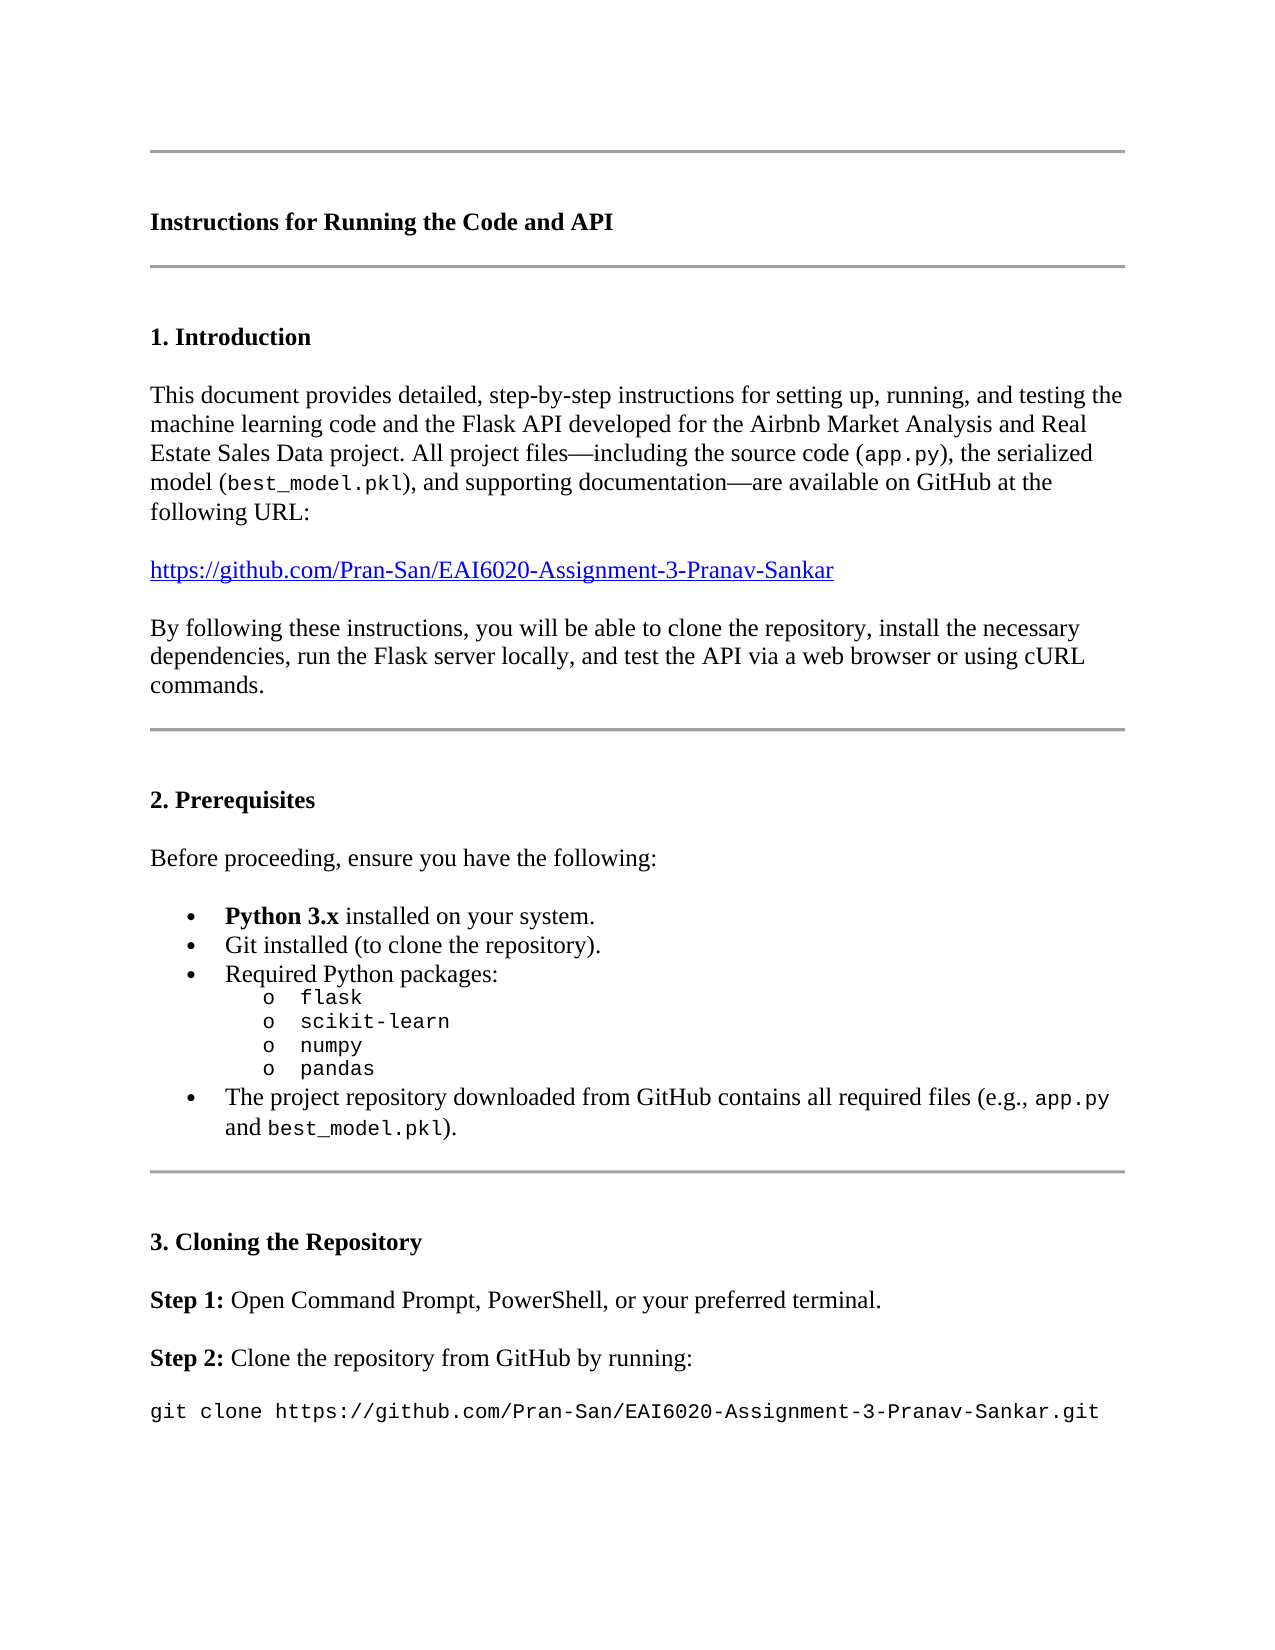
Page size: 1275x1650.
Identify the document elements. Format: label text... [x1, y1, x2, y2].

text This document provides detailed, step-by-step instructions for setting up, running, and testing the machine learning code and the Flask API developed for the Airbnb Market Analysis and Real Estate Sales Data project. All project files—including the source code (app.py), the serialized model (best_model.pkl), and supporting documentation—are available on GitHub at the following URL: [150, 380, 1125, 526]
text git clone https://github.com/Pran-San/EAI6020-Assignment-3-Pranav-Sankar.git [150, 1401, 1125, 1425]
list numpy [262, 1035, 1125, 1058]
text 1. Introduction [150, 322, 1125, 351]
text Instructions for Running the Code and API [150, 207, 1125, 236]
text By following these instructions, you will be able to clone the repository, install the necessary dependencies, run the Flask server locally, and test the API via a web browser or using cURL commands. [150, 613, 1125, 699]
list scikit-learn [262, 1011, 1125, 1035]
text https://github.com/Pran-San/EAI6020-Assignment-3-Pranav-Sankar [150, 555, 1125, 583]
text 2. Prerequisites [150, 785, 1125, 814]
text 3. Cloning the Repository [150, 1227, 1125, 1256]
text Step 1: Open Command Prompt, PowerShell, or your preferred terminal. [150, 1285, 1125, 1314]
list Required Python packages: [187, 959, 1125, 987]
list pandas [262, 1058, 1125, 1082]
list Python 3.x installed on your system. [187, 901, 1125, 930]
list The project repository downloaded from GitHub contains all required files (e.g., app.py and best_model.pkl). [187, 1082, 1125, 1141]
text Before proceeding, ensure you have the following: [150, 843, 1125, 872]
list flask [262, 987, 1125, 1011]
text Step 2: Clone the repository from GitHub by running: [150, 1343, 1125, 1372]
list Git installed (to clone the repository). [187, 930, 1125, 959]
